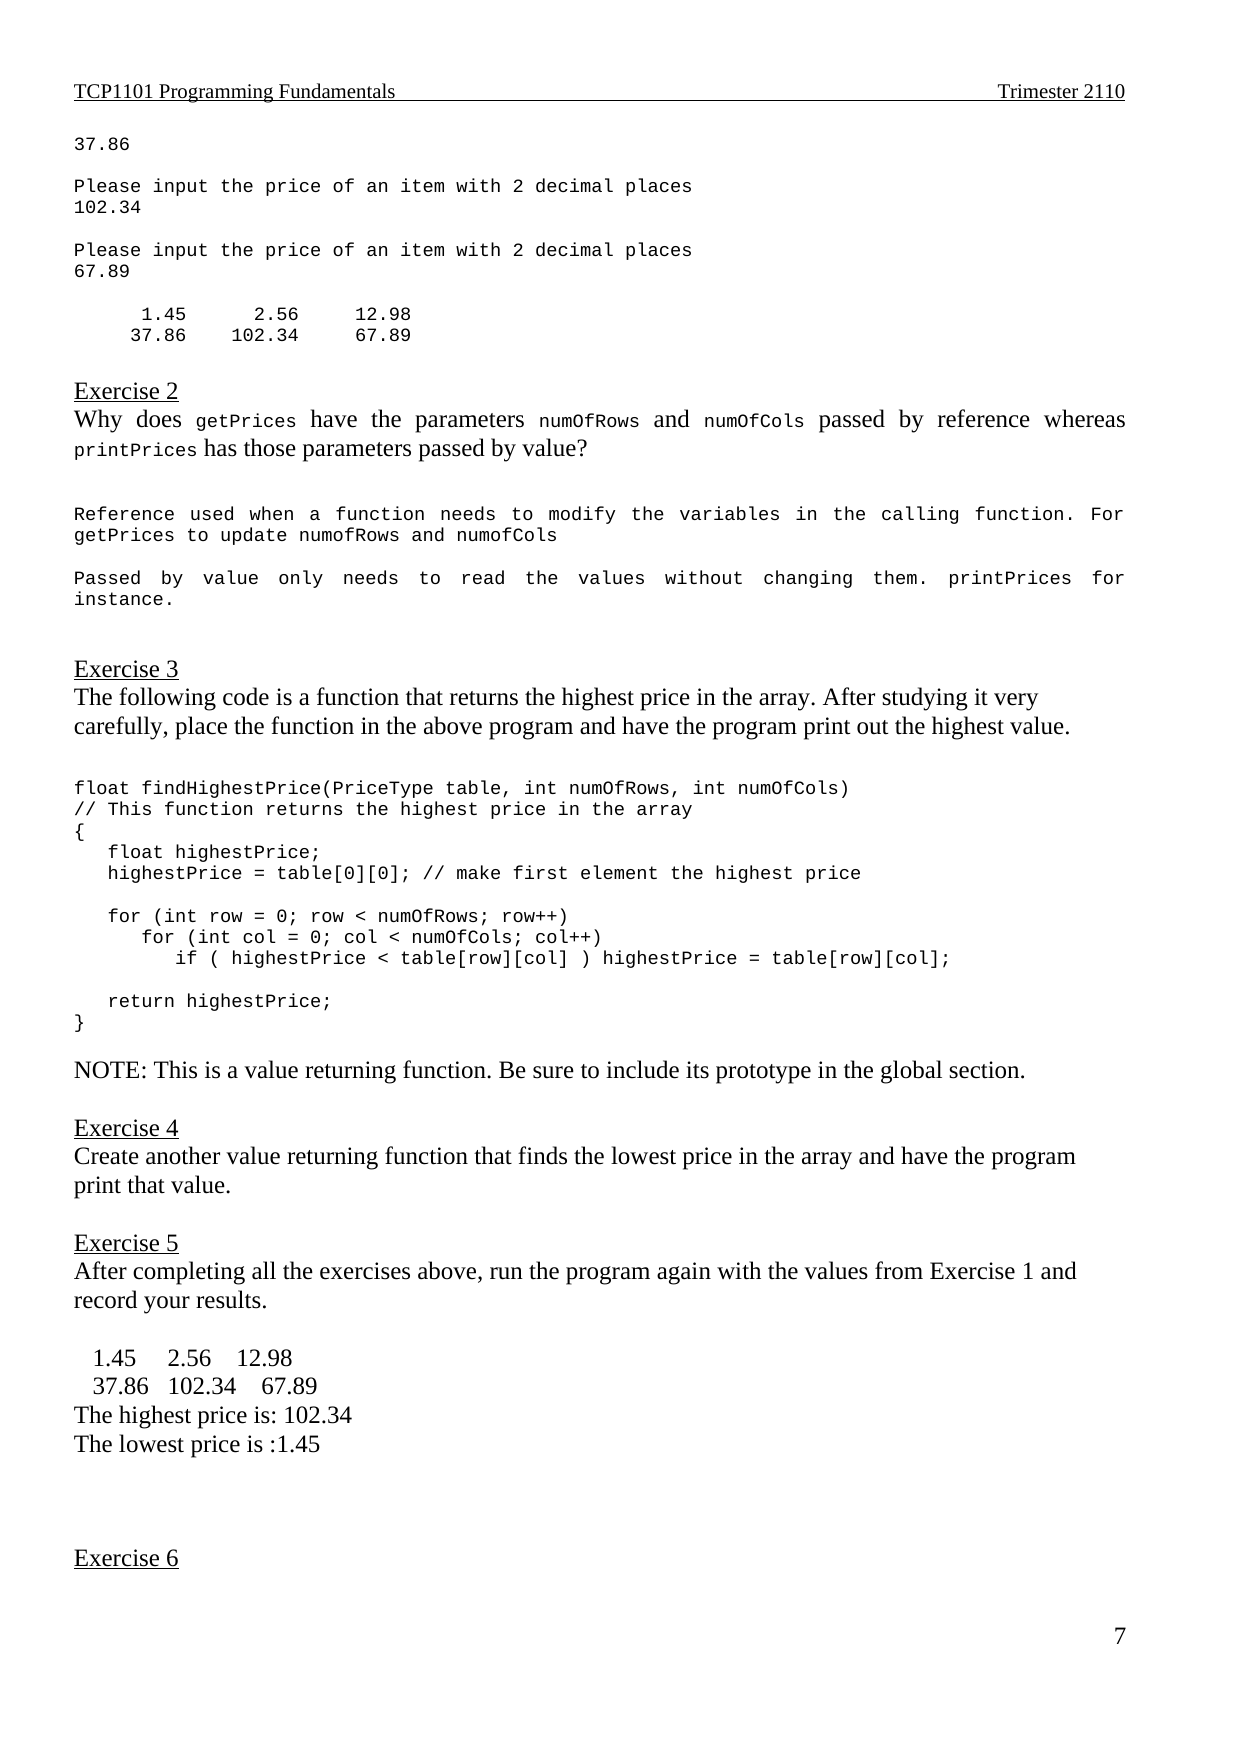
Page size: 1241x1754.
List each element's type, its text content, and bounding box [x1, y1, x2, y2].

text 1.45 2.56 12.98 [74, 304, 1126, 326]
text Reference used when a function needs to modify the variables in the calling function. For getPrices to update numofRows and numofCols [74, 462, 1126, 547]
text Exercise 6 [74, 1543, 1126, 1572]
text Exercise 3 [74, 654, 1126, 682]
text } [74, 1013, 1126, 1034]
text Passed by value only needs to read the values without changing them. printPrices for instance. [74, 569, 1126, 611]
text Why does getPrices have the parameters numOfRows and numOfCols passed by reference whereas printPrices has those parameters passed by value? [74, 404, 1126, 462]
text float highestPrice; [74, 843, 1126, 864]
text NOTE: This is a value returning function. Be sure to include its prototype in the global section. [74, 1055, 1126, 1084]
text 1.45 2.56 12.98 [74, 1343, 1126, 1371]
text 37.86 [74, 134, 1126, 156]
text 102.34 [74, 198, 1126, 219]
text The lowest price is :1.45 [74, 1429, 1126, 1514]
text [74, 241, 1126, 262]
text After completing all the exercises above, run the program again with the values from Exercise 1 and record your results. [74, 1256, 1126, 1314]
text Exercise 5 [74, 1228, 1126, 1256]
text The highest price is: 102.34 [74, 1400, 1126, 1429]
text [74, 177, 1126, 198]
text // This function returns the highest price in the array { [74, 800, 1126, 843]
text 67.89 [74, 262, 1126, 283]
text 37.86 102.34 67.89 [74, 326, 1126, 347]
text Exercise 2 [74, 376, 1126, 404]
text Exercise 4 [74, 1113, 1126, 1141]
text The following code is a function that returns the highest price in the array. After studying it very carefully, place the function in the above program and have the program print out the highest value. [74, 682, 1126, 740]
text highestPrice = table[0][0]; // make first element the highest price [74, 864, 1126, 885]
text if ( highestPrice < table[row][col] ) highestPrice = table[row][col]; [74, 949, 1126, 970]
text for (int row = 0; row < numOfRows; row++) for (int col = 0; col < numOfCols; col++) [74, 906, 1126, 949]
text float findHighestPrice(PriceType table, int numOfRows, int numOfCols) [74, 779, 1126, 800]
text 37.86 102.34 67.89 [74, 1371, 1126, 1400]
text return highestPrice; [74, 991, 1126, 1013]
text Create another value returning function that finds the lowest price in the array and have the program print that value. [74, 1141, 1126, 1199]
